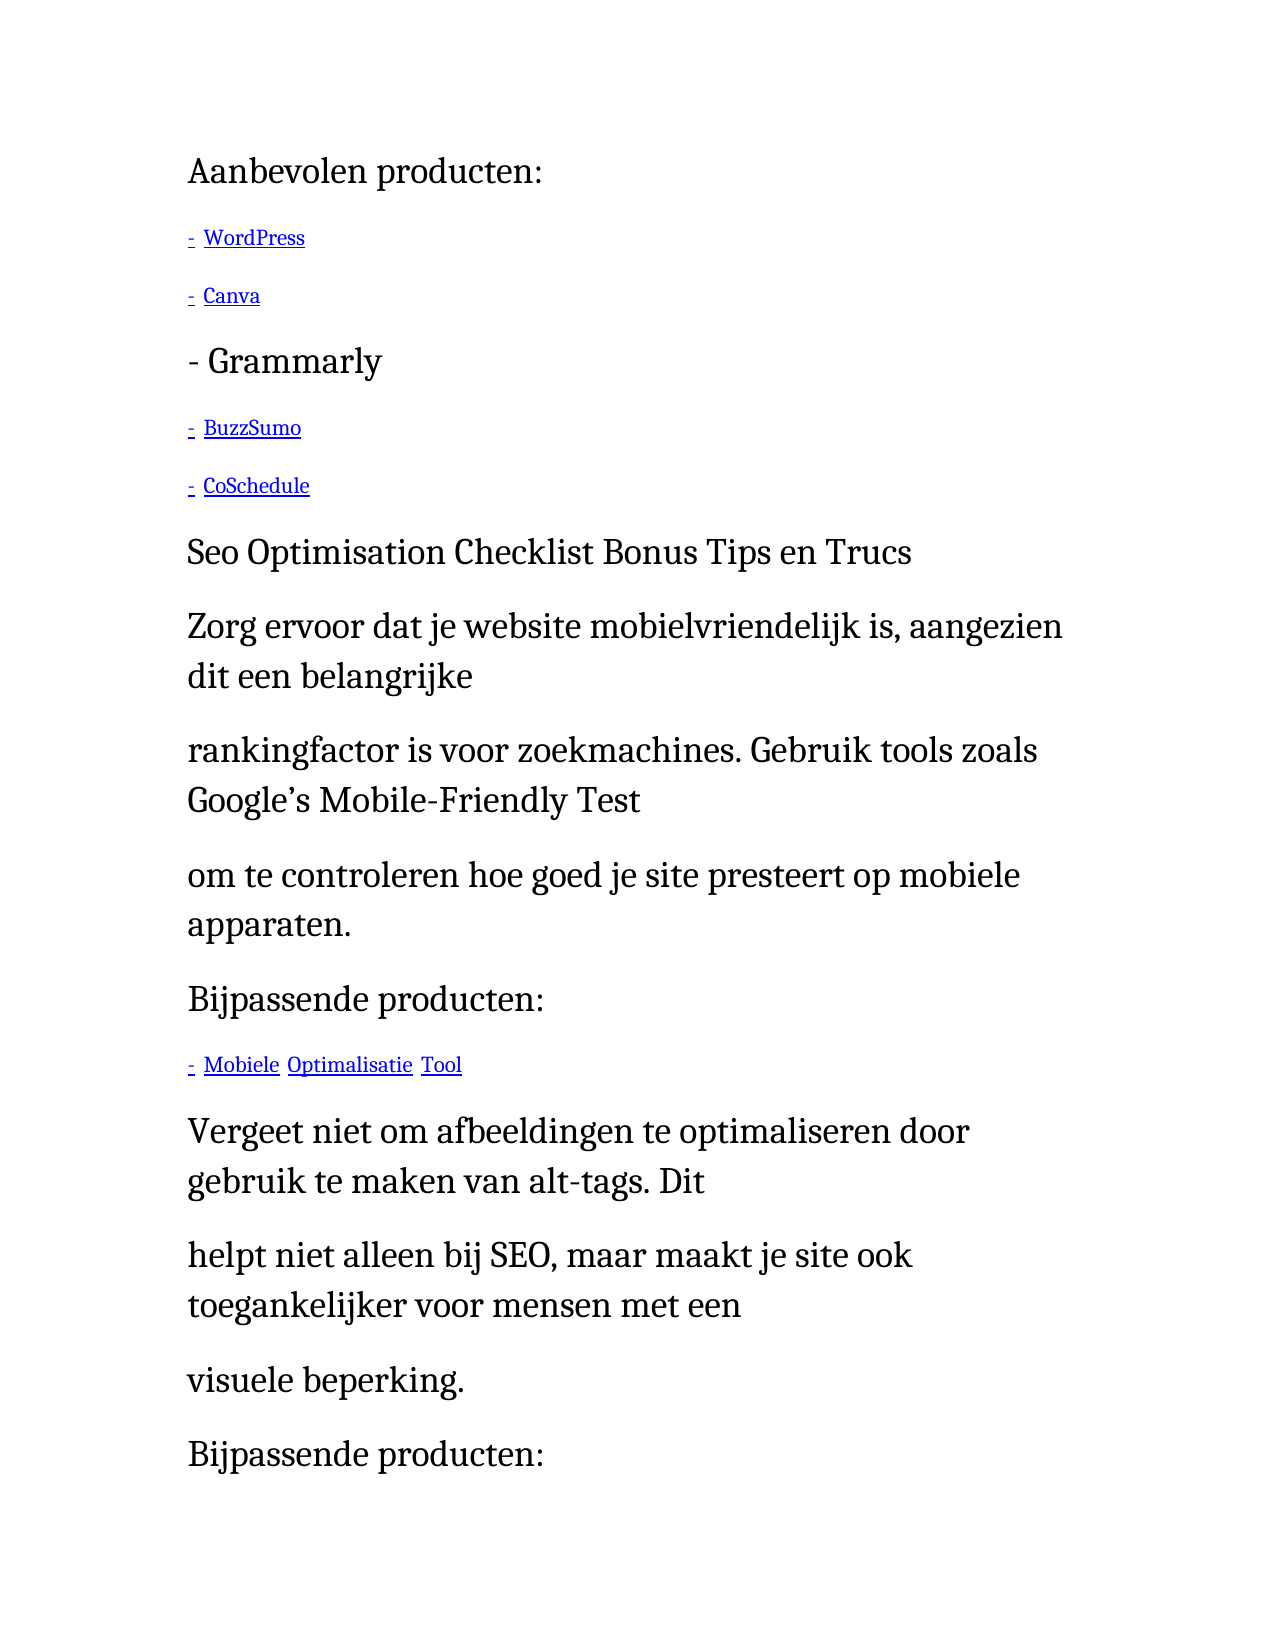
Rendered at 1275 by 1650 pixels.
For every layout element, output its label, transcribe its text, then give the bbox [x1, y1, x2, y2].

text Seo Optimisation Checklist Bonus Tips en Trucs [187, 530, 1087, 573]
text Vergeet niet om afbeeldingen te optimaliseren door gebruik te maken van alt-tags. Dit [187, 1110, 1087, 1203]
text - Grammarly [187, 340, 1087, 383]
text - Mobiele Optimalisatie Tool [187, 1052, 1087, 1078]
text rankingfactor is voor zoekmachines. Gebruik tools zoals Google’s Mobile-Friendly Test [187, 729, 1087, 822]
text helpt niet alleen bij SEO, maar maakt je site ook toegankelijker voor mensen met een [187, 1234, 1087, 1327]
text - BuzzSumo [187, 415, 1087, 441]
text visuele beperking. [187, 1358, 1087, 1401]
text Aanbevolen producten: [187, 150, 1087, 193]
text - CoSchedule [187, 473, 1087, 499]
text Bijpassende producten: [187, 977, 1087, 1021]
text - Canva [187, 282, 1087, 309]
text Zorg ervoor dat je website mobielvriendelijk is, aangezien dit een belangrijke [187, 605, 1087, 698]
text Bijpassende producten: [187, 1433, 1087, 1476]
text - WordPress [187, 224, 1087, 251]
text om te controleren hoe goed je site presteert op mobiele apparaten. [187, 853, 1087, 946]
